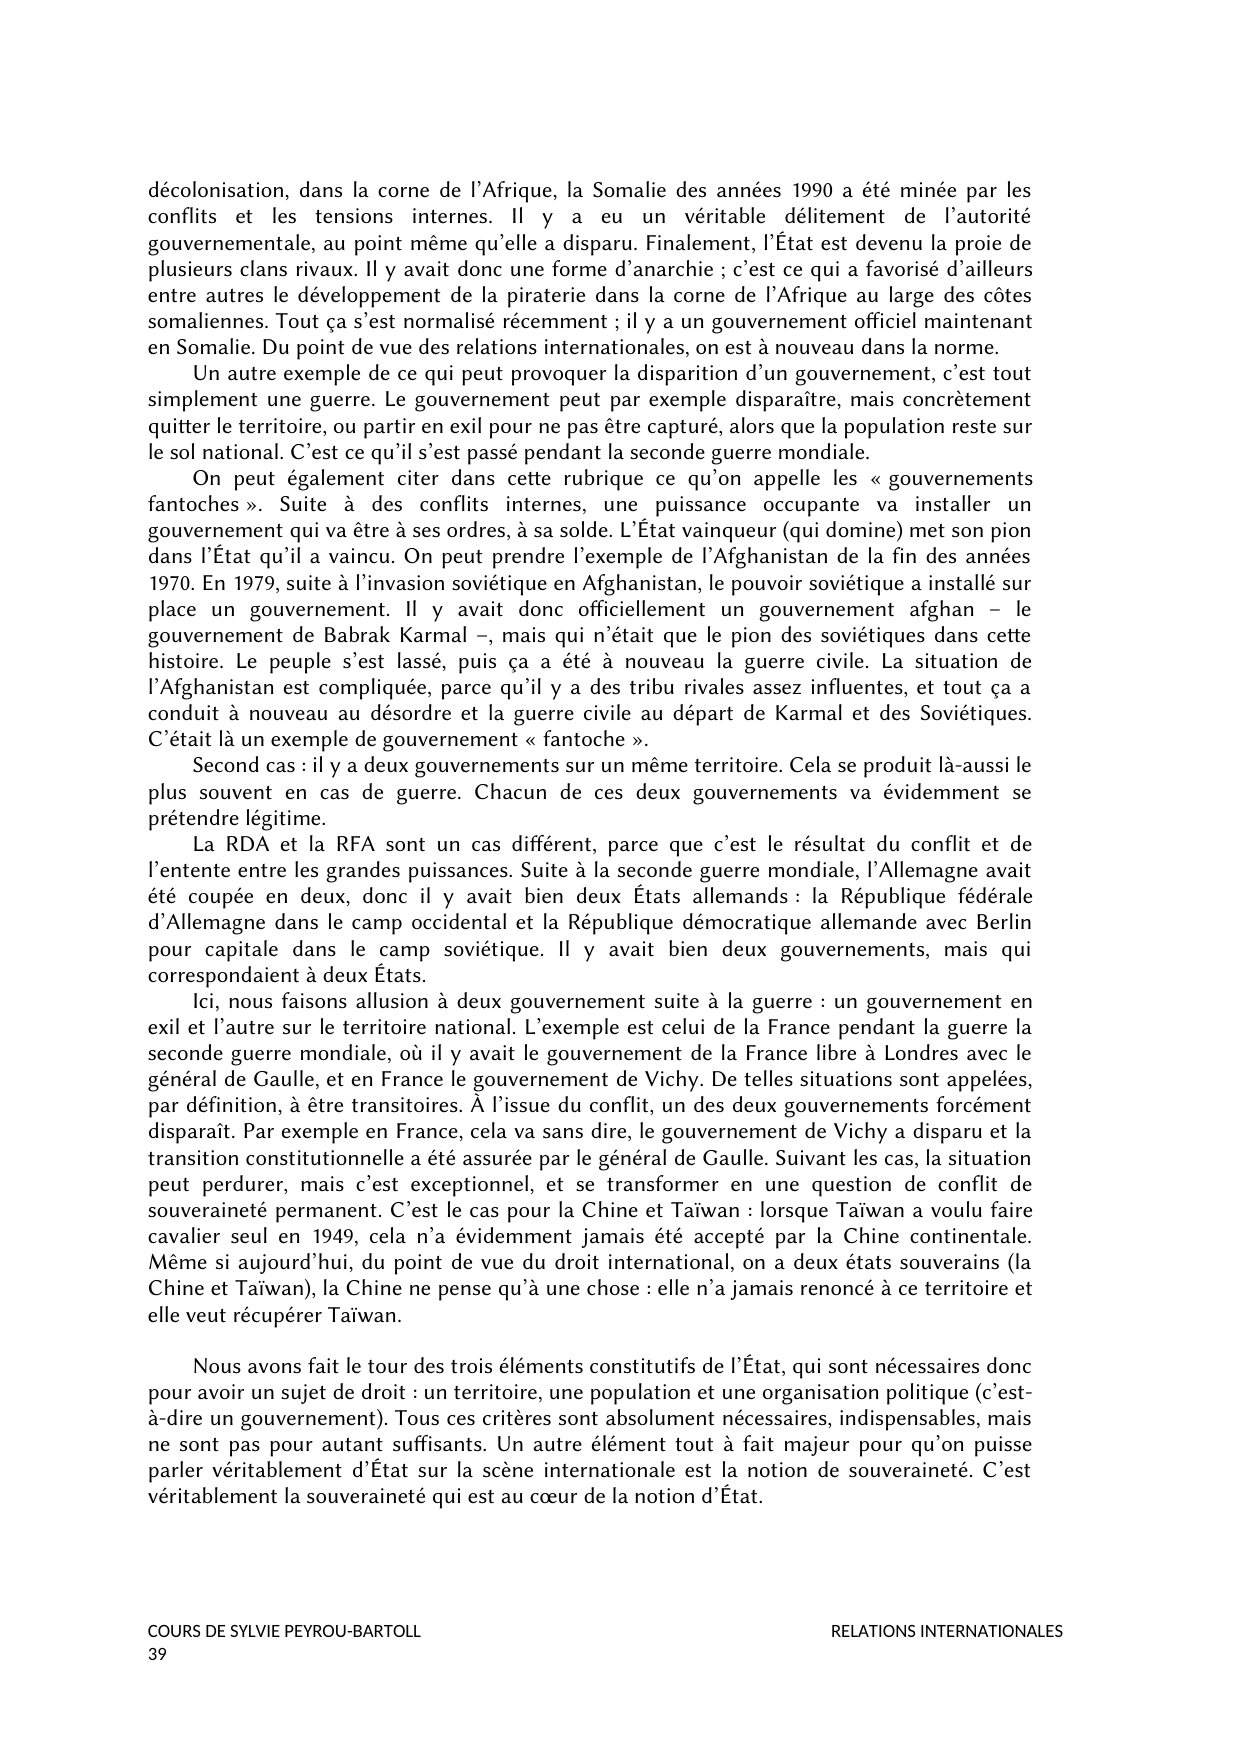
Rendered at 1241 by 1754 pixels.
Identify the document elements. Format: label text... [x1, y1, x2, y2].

text Nous avons fait le tour des trois éléments constitutifs de l’État, qui sont nécessaires donc pour avoir un sujet de droit : un territoire, une population et une organisation politique (c’est-à-dire un gouvernement). Tous ces critères sont absolument nécessaires, indispensables, mais ne sont pas pour autant suffisants. Un autre élément tout à fait majeur pour qu’on puisse parler véritablement d’État sur la scène internationale est la notion de souveraineté. C’est véritablement la souveraineté qui est au cœur de la notion d’État. [148, 1353, 1033, 1509]
text Ici, nous faisons allusion à deux gouvernement suite à la guerre : un gouvernement en exil et l’autre sur le territoire national. L’exemple est celui de la France pendant la guerre la seconde guerre mondiale, où il y avait le gouvernement de la France libre à Londres avec le général de Gaulle, et en France le gouvernement de Vichy. De telles situations sont appelées, par définition, à être transitoires. À l’issue du conflit, un des deux gouvernements forcément disparaît. Par exemple en France, cela va sans dire, le gouvernement de Vichy a disparu et la transition constitutionnelle a été assurée par le général de Gaulle. Suivant les cas, la situation peut perdurer, mais c’est exceptionnel, et se transformer en une question de conflit de souveraineté permanent. C’est le cas pour la Chine et Taïwan : lorsque Taïwan a voulu faire cavalier seul en 1949, cela n’a évidemment jamais été accepté par la Chine continentale. Même si aujourd’hui, du point de vue du droit international, on a deux états souverains (la Chine et Taïwan), la Chine ne pense qu’à une chose : elle n’a jamais renoncé à ce territoire et elle veut récupérer Taïwan. [148, 988, 1033, 1328]
text Un autre exemple de ce qui peut provoquer la disparition d’un gouvernement, c’est tout simplement une guerre. Le gouvernement peut par exemple disparaître, mais concrètement quitter le territoire, ou partir en exil pour ne pas être capturé, alors que la population reste sur le sol national. C’est ce qu’il s’est passé pendant la seconde guerre mondiale. [148, 360, 1033, 465]
text On peut également citer dans cette rubrique ce qu’on appelle les « gouvernements fantoches ». Suite à des conflits internes, une puissance occupante va installer un gouvernement qui va être à ses ordres, à sa solde. L’État vainqueur (qui domine) met son pion dans l’État qu’il a vaincu. On peut prendre l’exemple de l’Afghanistan de la fin des années 1970. En 1979, suite à l’invasion soviétique en Afghanistan, le pouvoir soviétique a installé sur place un gouvernement. Il y avait donc officiellement un gouvernement afghan – le gouvernement de Babrak Karmal –, mais qui n’était que le pion des soviétiques dans cette histoire. Le peuple s’est lassé, puis ça a été à nouveau la guerre civile. La situation de l’Afghanistan est compliquée, parce qu’il y a des tribu rivales assez influentes, et tout ça a conduit à nouveau au désordre et la guerre civile au départ de Karmal et des Soviétiques. C’était là un exemple de gouvernement « fantoche ». [148, 465, 1033, 752]
text La RDA et la RFA sont un cas différent, parce que c’est le résultat du conflit et de l’entente entre les grandes puissances. Suite à la seconde guerre mondiale, l’Allemagne avait été coupée en deux, donc il y avait bien deux États allemands : la République fédérale d’Allemagne dans le camp occidental et la République démocratique allemande avec Berlin pour capitale dans le camp soviétique. Il y avait bien deux gouvernements, mais qui correspondaient à deux États. [148, 831, 1033, 988]
text Second cas : il y a deux gouvernements sur un même territoire. Cela se produit là-aussi le plus souvent en cas de guerre. Chacun de ces deux gouvernements va évidemment se prétendre légitime. [148, 752, 1033, 831]
